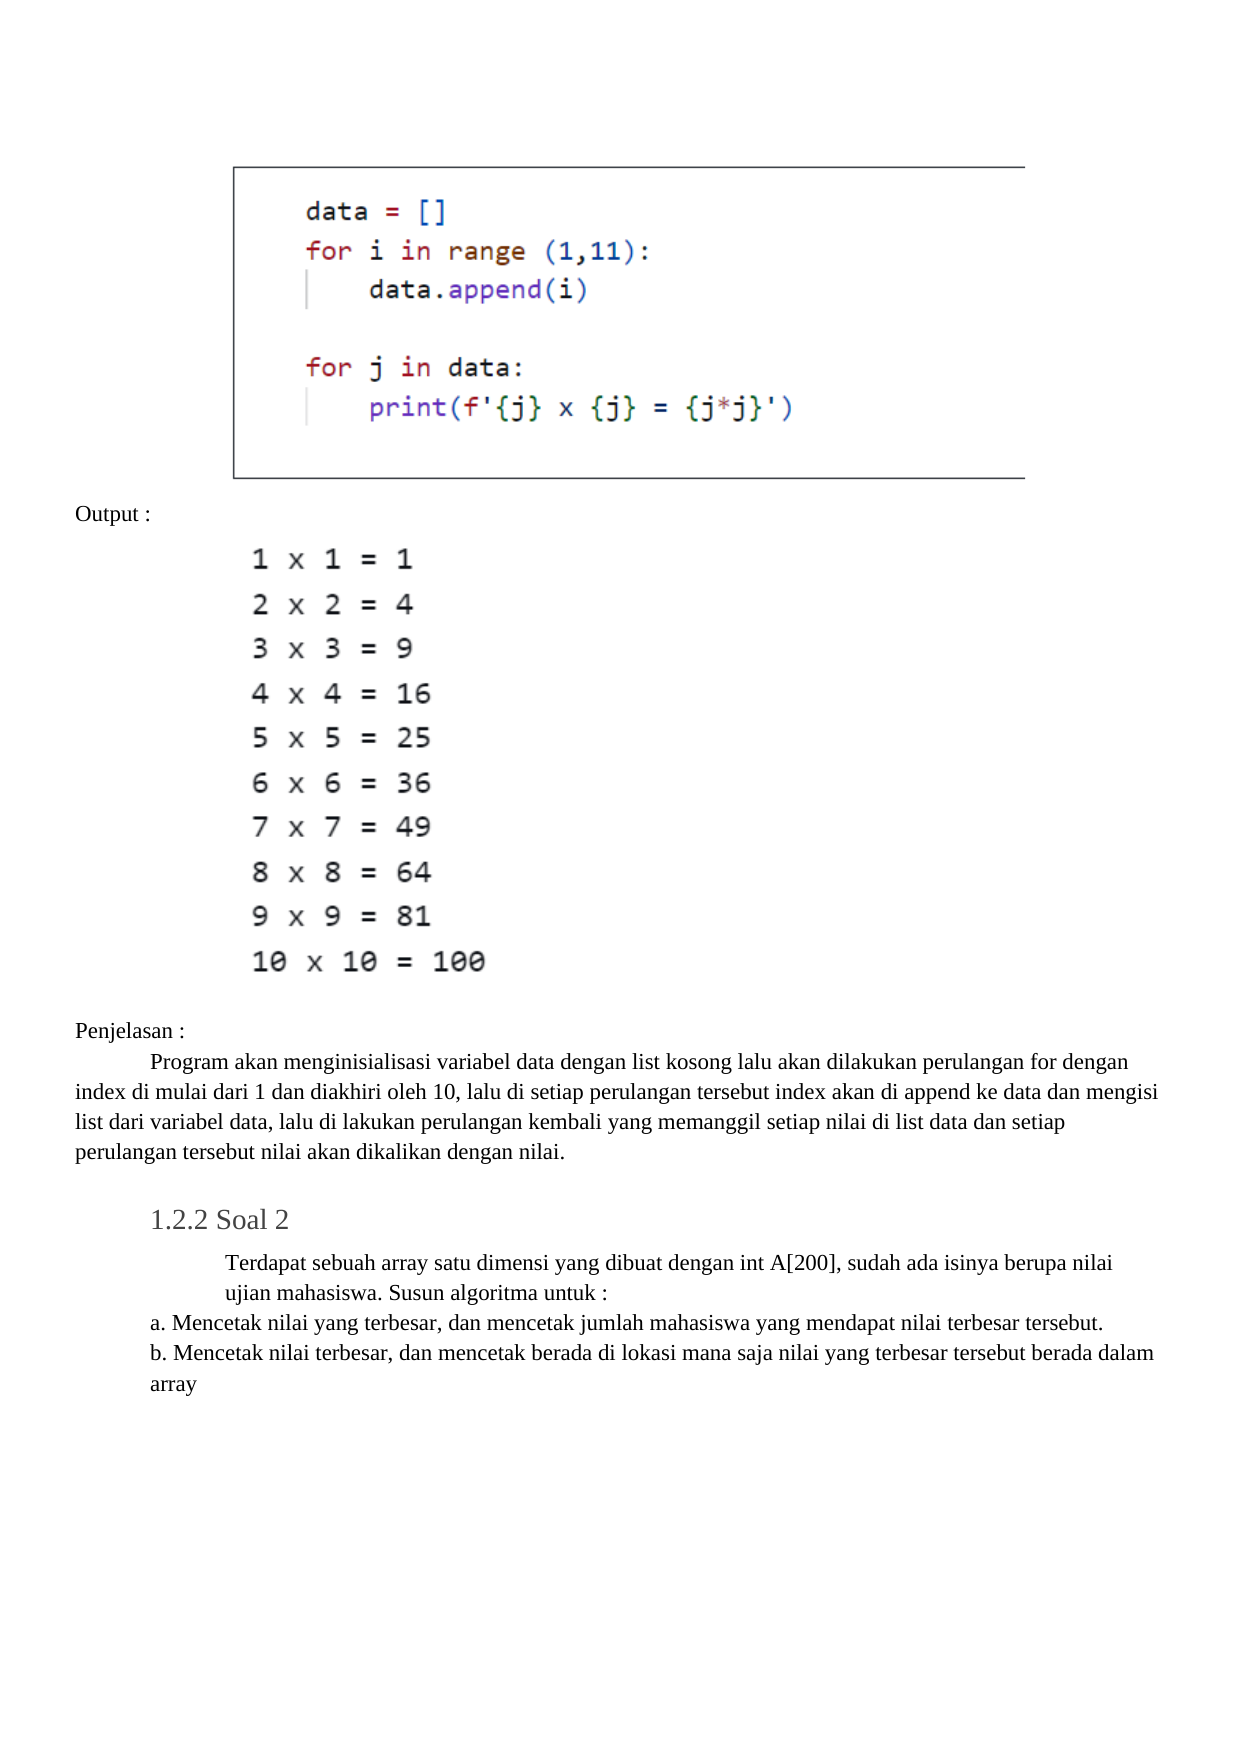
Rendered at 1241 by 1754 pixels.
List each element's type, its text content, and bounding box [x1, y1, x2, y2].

text Program akan menginisialisasi variabel data dengan list kosong lalu akan dilakukan perulangan for dengan index di mulai dari 1 dan diakhiri oleh 10, lalu di setiap perulangan tersebut index akan di append ke data dan mengisi list dari variabel data, lalu di lakukan perulangan kembali yang memanggil setiap nilai di list data dan setiap perulangan tersebut nilai akan dikalikan dengan nilai. [75, 1048, 1165, 1165]
text Penjelasan : [75, 1017, 1165, 1044]
text Terdapat sebuah array satu dimensi yang dibuat dengan int A[200], sudah ada isinya berupa nilai ujian mahasiswa. Susun algoritma untuk : [225, 1249, 1165, 1305]
text Output : [75, 501, 1165, 527]
picture [225, 150, 1025, 497]
picture [225, 530, 569, 1014]
subtitle 1.2.2 Soal 2 [150, 1202, 1165, 1235]
text a. Mencetak nilai yang terbesar, dan mencetak jumlah mahasiswa yang mendapat nilai terbesar tersebut. [150, 1309, 1165, 1336]
text b. Mencetak nilai terbesar, dan mencetak berada di lokasi mana saja nilai yang terbesar tersebut berada dalam array [150, 1339, 1165, 1396]
